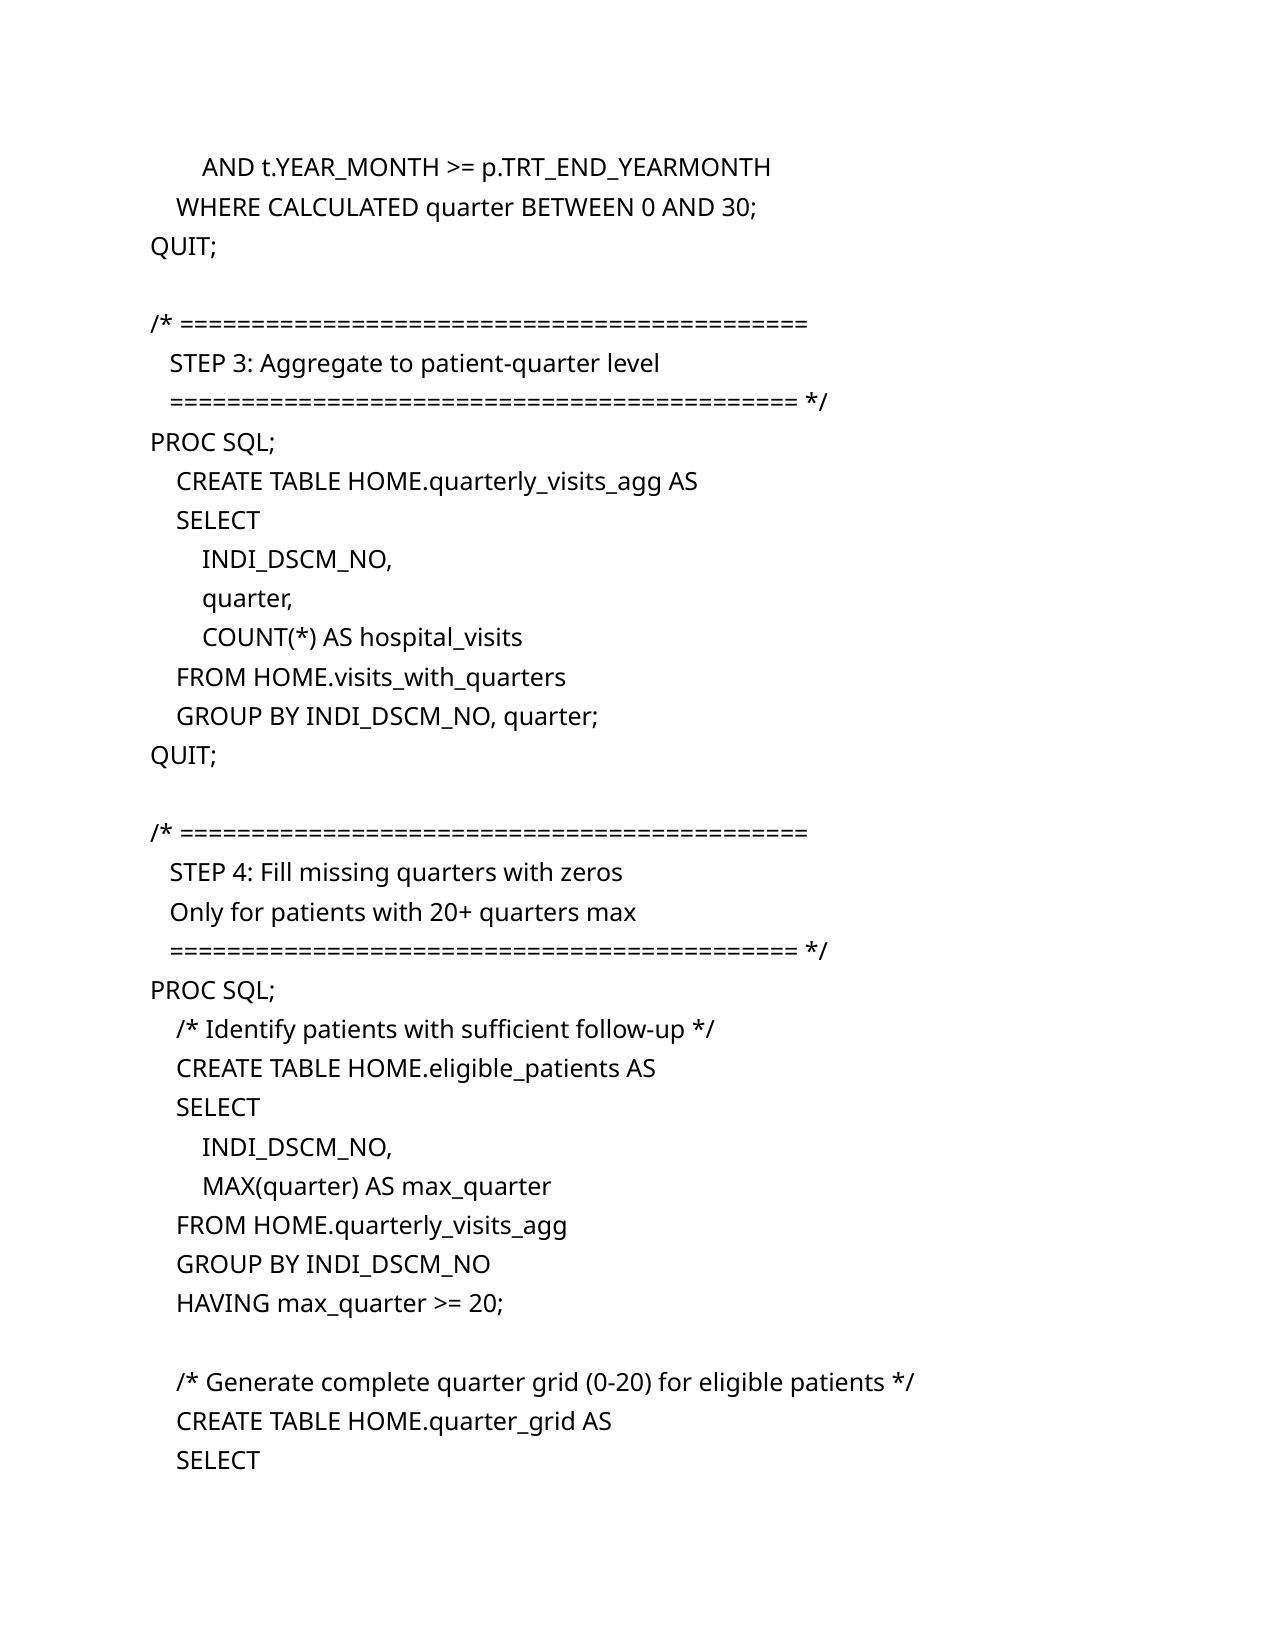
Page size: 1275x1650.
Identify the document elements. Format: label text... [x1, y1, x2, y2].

text COUNT(*) AS hospital_visits [150, 620, 1125, 654]
text SELECT [150, 1442, 1125, 1477]
text MAX(quarter) AS max_quarter [150, 1168, 1125, 1202]
text /* ============================================ [150, 816, 1125, 850]
text STEP 3: Aggregate to patient-quarter level [150, 346, 1125, 380]
text /* Identify patients with sufficient follow-up */ [150, 1012, 1125, 1046]
text PROC SQL; [150, 424, 1125, 458]
text CREATE TABLE HOME.eligible_patients AS [150, 1051, 1125, 1085]
text ============================================ */ [150, 385, 1125, 419]
text CREATE TABLE HOME.quarterly_visits_agg AS [150, 463, 1125, 497]
text PROC SQL; [150, 972, 1125, 1007]
text /* ============================================ [150, 307, 1125, 341]
text ============================================ */ [150, 933, 1125, 967]
text quarter, [150, 581, 1125, 615]
text CREATE TABLE HOME.quarter_grid AS [150, 1403, 1125, 1437]
text Only for patients with 20+ quarters max [150, 894, 1125, 928]
text WHERE CALCULATED quarter BETWEEN 0 AND 30; [150, 189, 1125, 223]
text QUIT; [150, 228, 1125, 262]
text STEP 4: Fill missing quarters with zeros [150, 855, 1125, 889]
text FROM HOME.visits_with_quarters [150, 659, 1125, 693]
text GROUP BY INDI_DSCM_NO [150, 1247, 1125, 1281]
text HAVING max_quarter >= 20; [150, 1286, 1125, 1320]
text QUIT; [150, 737, 1125, 772]
text INDI_DSCM_NO, [150, 1129, 1125, 1163]
text /* Generate complete quarter grid (0-20) for eligible patients */ [150, 1364, 1125, 1398]
text INDI_DSCM_NO, [150, 542, 1125, 576]
text GROUP BY INDI_DSCM_NO, quarter; [150, 698, 1125, 732]
text AND t.YEAR_MONTH >= p.TRT_END_YEARMONTH [150, 150, 1125, 184]
text SELECT [150, 1090, 1125, 1124]
text FROM HOME.quarterly_visits_agg [150, 1207, 1125, 1242]
text SELECT [150, 502, 1125, 537]
